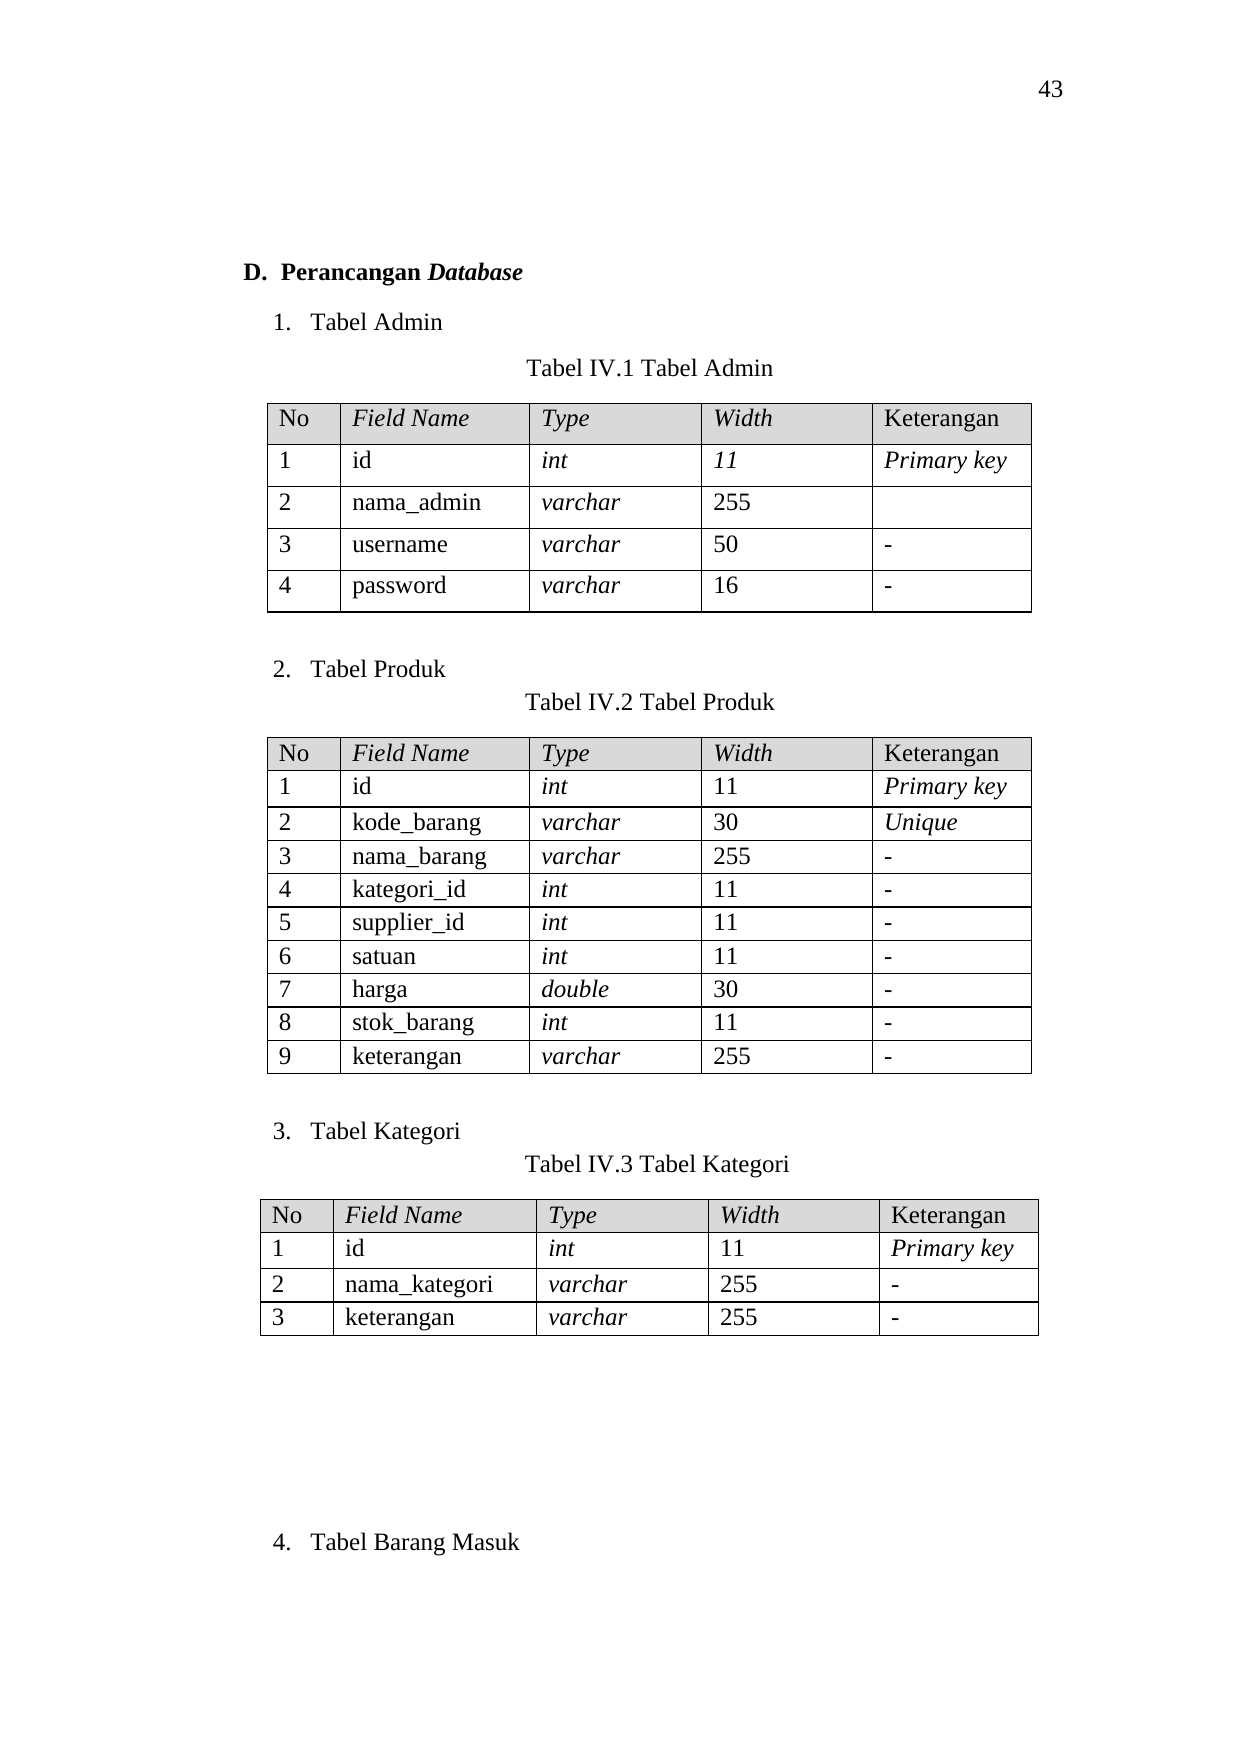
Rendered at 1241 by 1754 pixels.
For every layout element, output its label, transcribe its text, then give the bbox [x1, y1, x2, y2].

table_header No [261, 1200, 333, 1232]
table_cell 3 [261, 1303, 333, 1335]
table_cell int [530, 445, 701, 486]
table_cell keterangan [341, 1041, 529, 1073]
list Tabel Kategori [273, 1099, 1063, 1149]
table_cell id [341, 771, 529, 806]
table_cell Unique [873, 808, 1031, 840]
table_cell 255 [709, 1269, 879, 1301]
table_cell 6 [268, 941, 340, 973]
table_cell 11 [702, 445, 872, 486]
table_cell 255 [709, 1303, 879, 1335]
table_header Keterangan [873, 738, 1031, 770]
table_header No [268, 738, 340, 770]
table_cell kategori_id [341, 874, 529, 906]
text Tabel IV.3 Tabel Kategori [251, 1149, 1063, 1178]
table_cell int [530, 941, 701, 973]
table_cell 2 [261, 1269, 333, 1301]
table_cell double [530, 974, 701, 1006]
table_cell stok_barang [341, 1008, 529, 1040]
table_cell satuan [341, 941, 529, 973]
table_cell - [873, 941, 1031, 973]
table_cell - [873, 908, 1031, 940]
table_cell varchar [530, 529, 701, 569]
list Tabel Barang Masuk [273, 1511, 1063, 1561]
table_cell Primary key [873, 445, 1031, 486]
table_cell 2 [268, 808, 340, 840]
table_cell - [873, 529, 1031, 569]
table_cell 4 [268, 874, 340, 906]
table_cell 50 [702, 529, 872, 569]
table_cell 255 [702, 1041, 872, 1073]
table_cell int [530, 874, 701, 906]
table_cell 1 [261, 1233, 333, 1268]
list Tabel Admin [273, 290, 1063, 340]
table_cell id [334, 1233, 536, 1268]
table_cell supplier_id [341, 908, 529, 940]
table_cell 3 [268, 841, 340, 873]
table_cell 11 [702, 941, 872, 973]
table_cell - [880, 1269, 1038, 1301]
table_cell int [530, 1008, 701, 1040]
table_header Keterangan [880, 1200, 1038, 1232]
table_cell - [873, 841, 1031, 873]
table_cell 11 [702, 874, 872, 906]
table_cell harga [341, 974, 529, 1006]
table_header Width [709, 1200, 879, 1232]
table_cell - [873, 874, 1031, 906]
table_cell - [873, 571, 1031, 611]
list Tabel Produk [273, 637, 1063, 687]
table_cell int [530, 908, 701, 940]
table_cell nama_admin [341, 487, 529, 528]
table_cell 11 [702, 908, 872, 940]
table_cell 2 [268, 487, 340, 528]
table_header Field Name [341, 404, 529, 444]
table_cell id [341, 445, 529, 486]
table_cell password [341, 571, 529, 611]
table_cell keterangan [334, 1303, 536, 1335]
table_cell - [873, 1041, 1031, 1073]
table_cell varchar [530, 808, 701, 840]
table_cell kode_barang [341, 808, 529, 840]
table_cell varchar [537, 1269, 708, 1301]
table_cell 16 [702, 571, 872, 611]
table_cell 30 [702, 974, 872, 1006]
table_cell [873, 487, 1031, 528]
text Tabel IV.1 Tabel Admin [236, 353, 1063, 382]
table_cell 7 [268, 974, 340, 1006]
table_cell 11 [702, 771, 872, 806]
table_cell 255 [702, 487, 872, 528]
text Tabel IV.2 Tabel Produk [236, 687, 1063, 716]
table_cell 11 [709, 1233, 879, 1268]
table_cell nama_kategori [334, 1269, 536, 1301]
table_cell - [873, 974, 1031, 1006]
table_cell 11 [702, 1008, 872, 1040]
table_cell 9 [268, 1041, 340, 1073]
table_cell 1 [268, 771, 340, 806]
table_cell 30 [702, 808, 872, 840]
table_cell 1 [268, 445, 340, 486]
table_cell Primary key [873, 771, 1031, 806]
table_cell int [530, 771, 701, 806]
table_header Type [530, 404, 701, 444]
table_header Field Name [334, 1200, 536, 1232]
table_header Field Name [341, 738, 529, 770]
table_cell 5 [268, 908, 340, 940]
table_header Type [537, 1200, 708, 1232]
table_cell 255 [702, 841, 872, 873]
table_header No [268, 404, 340, 444]
table_cell varchar [530, 841, 701, 873]
table_cell varchar [537, 1303, 708, 1335]
table_header Width [702, 738, 872, 770]
table_cell varchar [530, 571, 701, 611]
table_cell varchar [530, 487, 701, 528]
table_header Width [702, 404, 872, 444]
table_cell 3 [268, 529, 340, 569]
table_header Type [530, 738, 701, 770]
table_cell varchar [530, 1041, 701, 1073]
table_cell int [537, 1233, 708, 1268]
table_cell nama_barang [341, 841, 529, 873]
table_cell - [873, 1008, 1031, 1040]
table_cell 8 [268, 1008, 340, 1040]
table_header Keterangan [873, 404, 1031, 444]
table_cell - [880, 1303, 1038, 1335]
table_cell Primary key [880, 1233, 1038, 1268]
table_cell 4 [268, 571, 340, 611]
subtitle Perancangan Database [243, 240, 1063, 290]
table_cell username [341, 529, 529, 569]
